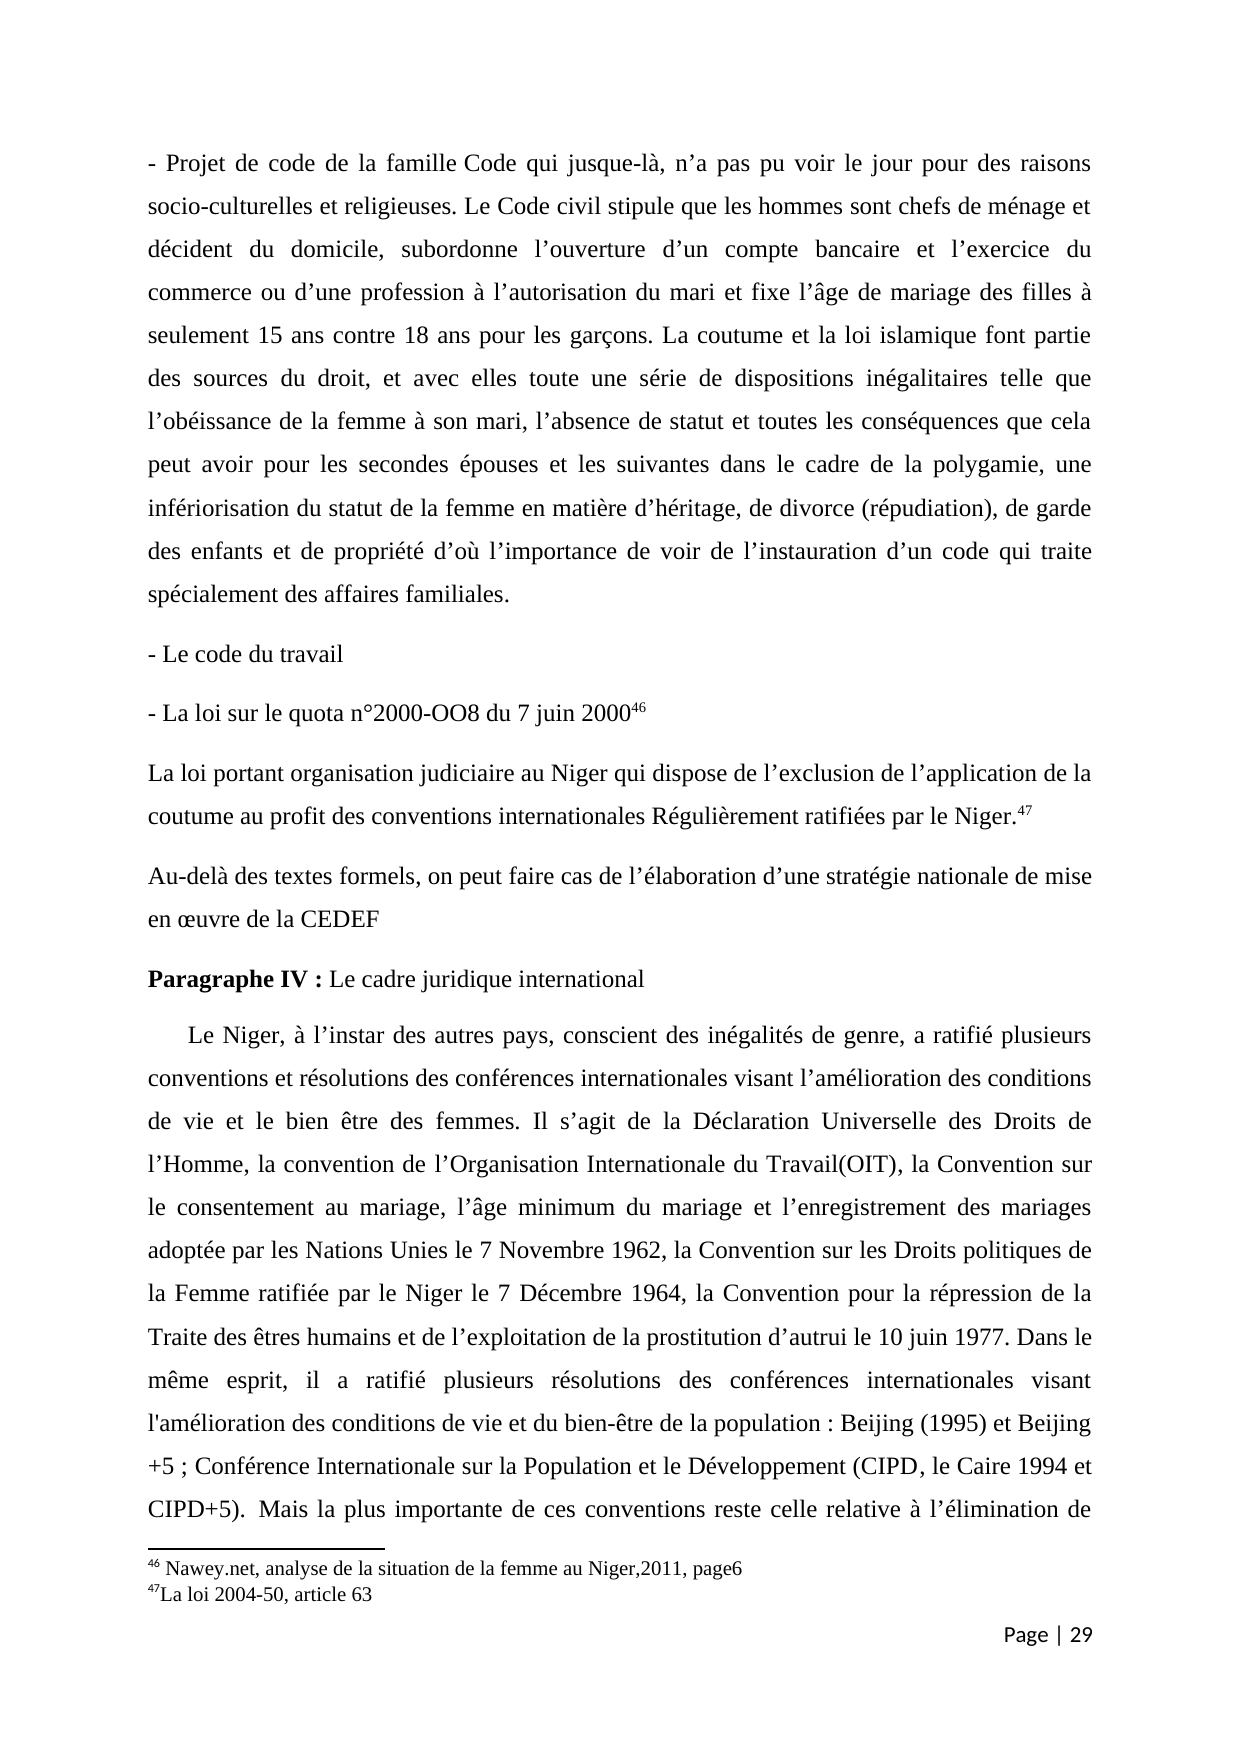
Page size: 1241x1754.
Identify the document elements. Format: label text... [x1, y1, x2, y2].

text - Le code du travail [148, 639, 1093, 667]
subtitle Paragraphe IV : Le cadre juridique international [148, 964, 1093, 993]
text - Projet de code de la famille Code qui jusque-là, n’a pas pu voir le jour pour des raisons socio-culturelles et religieuses. Le Code civil stipule que les hommes sont chefs de ménage et décident du domicile, subordonne l’ouverture d’un compte bancaire et l’exercice du commerce ou d’une profession à l’autorisation du mari et fixe l’âge de mariage des filles à seulement 15 ans contre 18 ans pour les garçons. La coutume et la loi islamique font partie des sources du droit, et avec elles toute une série de dispositions inégalitaires telle que l’obéissance de la femme à son mari, l’absence de statut et toutes les conséquences que cela peut avoir pour les secondes épouses et les suivantes dans le cadre de la polygamie, une infériorisation du statut de la femme en matière d’héritage, de divorce (répudiation), de garde des enfants et de propriété d’où l’importance de voir de l’instauration d’un code qui traite spécialement des affaires familiales. [148, 148, 1093, 608]
text La loi portant organisation judiciaire au Niger qui dispose de l’exclusion de l’application de la coutume au profit des conventions internationales Régulièrement ratifiées par le Niger. [148, 758, 1093, 830]
text - La loi sur le quota n°2000‐OO8 du 7 juin 2000 [148, 698, 1093, 727]
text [148, 1020, 1093, 1523]
text Au‐delà des textes formels, on peut faire cas de l’élaboration d’une stratégie nationale de mise en œuvre de la CEDEF [148, 861, 1093, 933]
